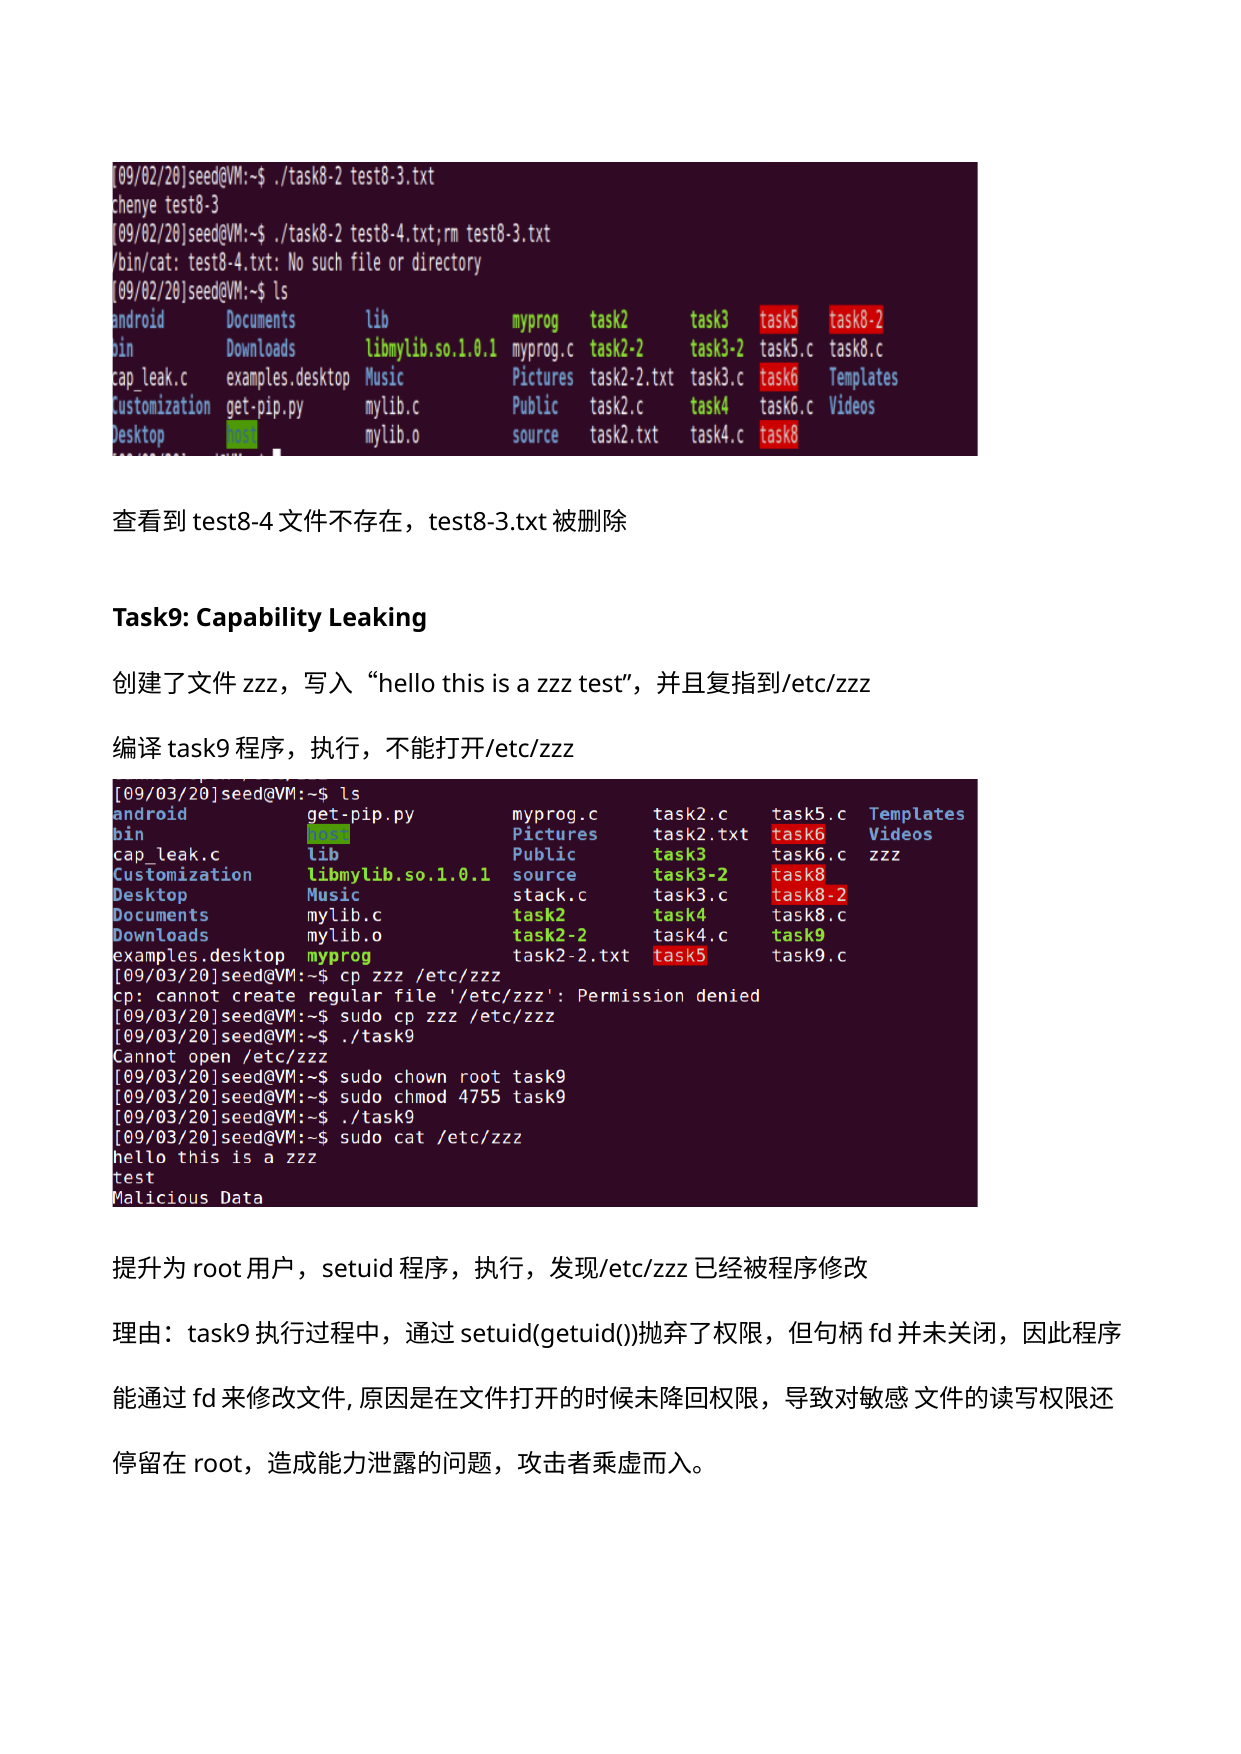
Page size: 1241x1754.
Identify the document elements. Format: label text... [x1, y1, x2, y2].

text 创建了文件zzz，写入“hello this is a zzz test”，并且复指到/etc/zzz [112, 649, 1128, 714]
text 理由：task9执行过程中，通过setuid(getuid())抛弃了权限，但句柄fd并未关闭，因此程序能通过fd来修改文件, 原因是在文件打开的时候未降回权限，导致对敏感 文件的读写权限还停留在 root，造成能力泄露的问题，攻击者乘虚而入。 [112, 1299, 1128, 1494]
text 提升为root用户，setuid程序，执行，发现/etc/zzz已经被程序修改 [112, 1234, 1128, 1299]
picture [112, 162, 978, 456]
text 编译task9程序，执行，不能打开/etc/zzz [112, 714, 1128, 779]
text Task9: Capability Leaking [112, 584, 1128, 649]
text 查看到test8-4文件不存在，test8-3.txt被删除 [112, 487, 1128, 552]
picture [112, 779, 978, 1207]
